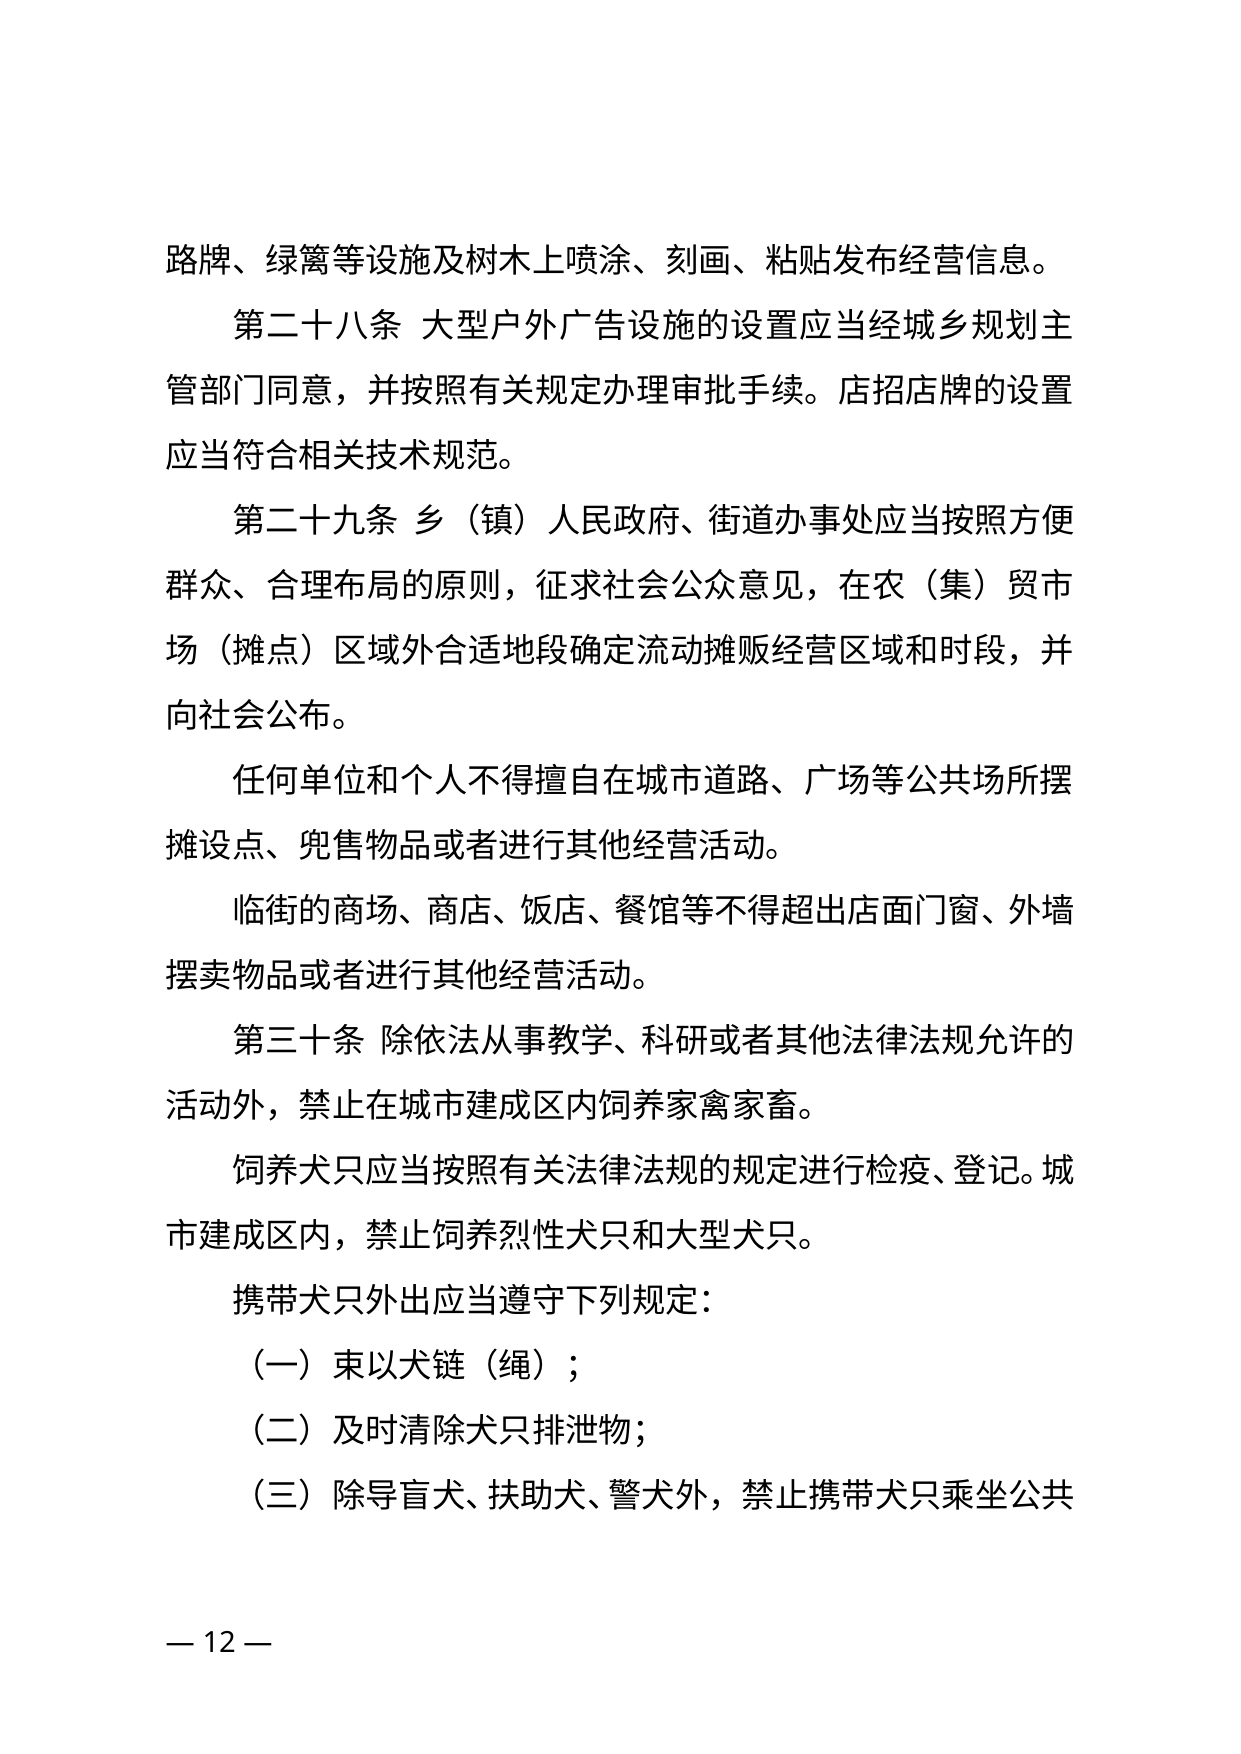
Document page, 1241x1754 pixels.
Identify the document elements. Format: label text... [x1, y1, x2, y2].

text 饲养犬只应当按照有关法律法规的规定进行检疫、登记。城市建成区内，禁止饲养烈性犬只和大型犬只。 [165, 1266, 1075, 1396]
text 任何单位和个人不得擅自在城市道路、广场等公共场所摆摊设点、兜售物品或者进行其他经营活动。 [165, 876, 1075, 1006]
text 临街的商场、商店、饭店、餐馆等不得超出店面门窗、外墙摆卖物品或者进行其他经营活动。 [165, 1006, 1075, 1136]
text 携带犬只外出应当遵守下列规定： [165, 1396, 1075, 1461]
text 第二十八条 大型户外广告设施的设置应当经城乡规划主管部门同意，并按照有关规定办理审批手续。店招店牌的设置应当符合相关技术规范。 [165, 421, 1075, 616]
text 第三十条 除依法从事教学、科研或者其他法律法规允许的活动外，禁止在城市建成区内饲养家禽家畜。 [165, 1136, 1075, 1266]
text （一）束以犬链（绳）； [165, 1461, 1075, 1526]
text 第二十九条 乡（镇）人民政府、街道办事处应当按照方便群众、合理布局的原则，征求社会公众意见，在农（集）贸市场（摊点）区域外合适地段确定流动摊贩经营区域和时段，并向社会公布。 [165, 616, 1075, 876]
text 任何单位和个人不得擅自在城市道路、广场等公共场所张贴、悬挂宣传品和广告，不得擅自在城市建（构）筑物、护栏、路牌、绿篱等设施及树木上喷涂、刻画、粘贴发布经营信息。 [165, 226, 1075, 421]
